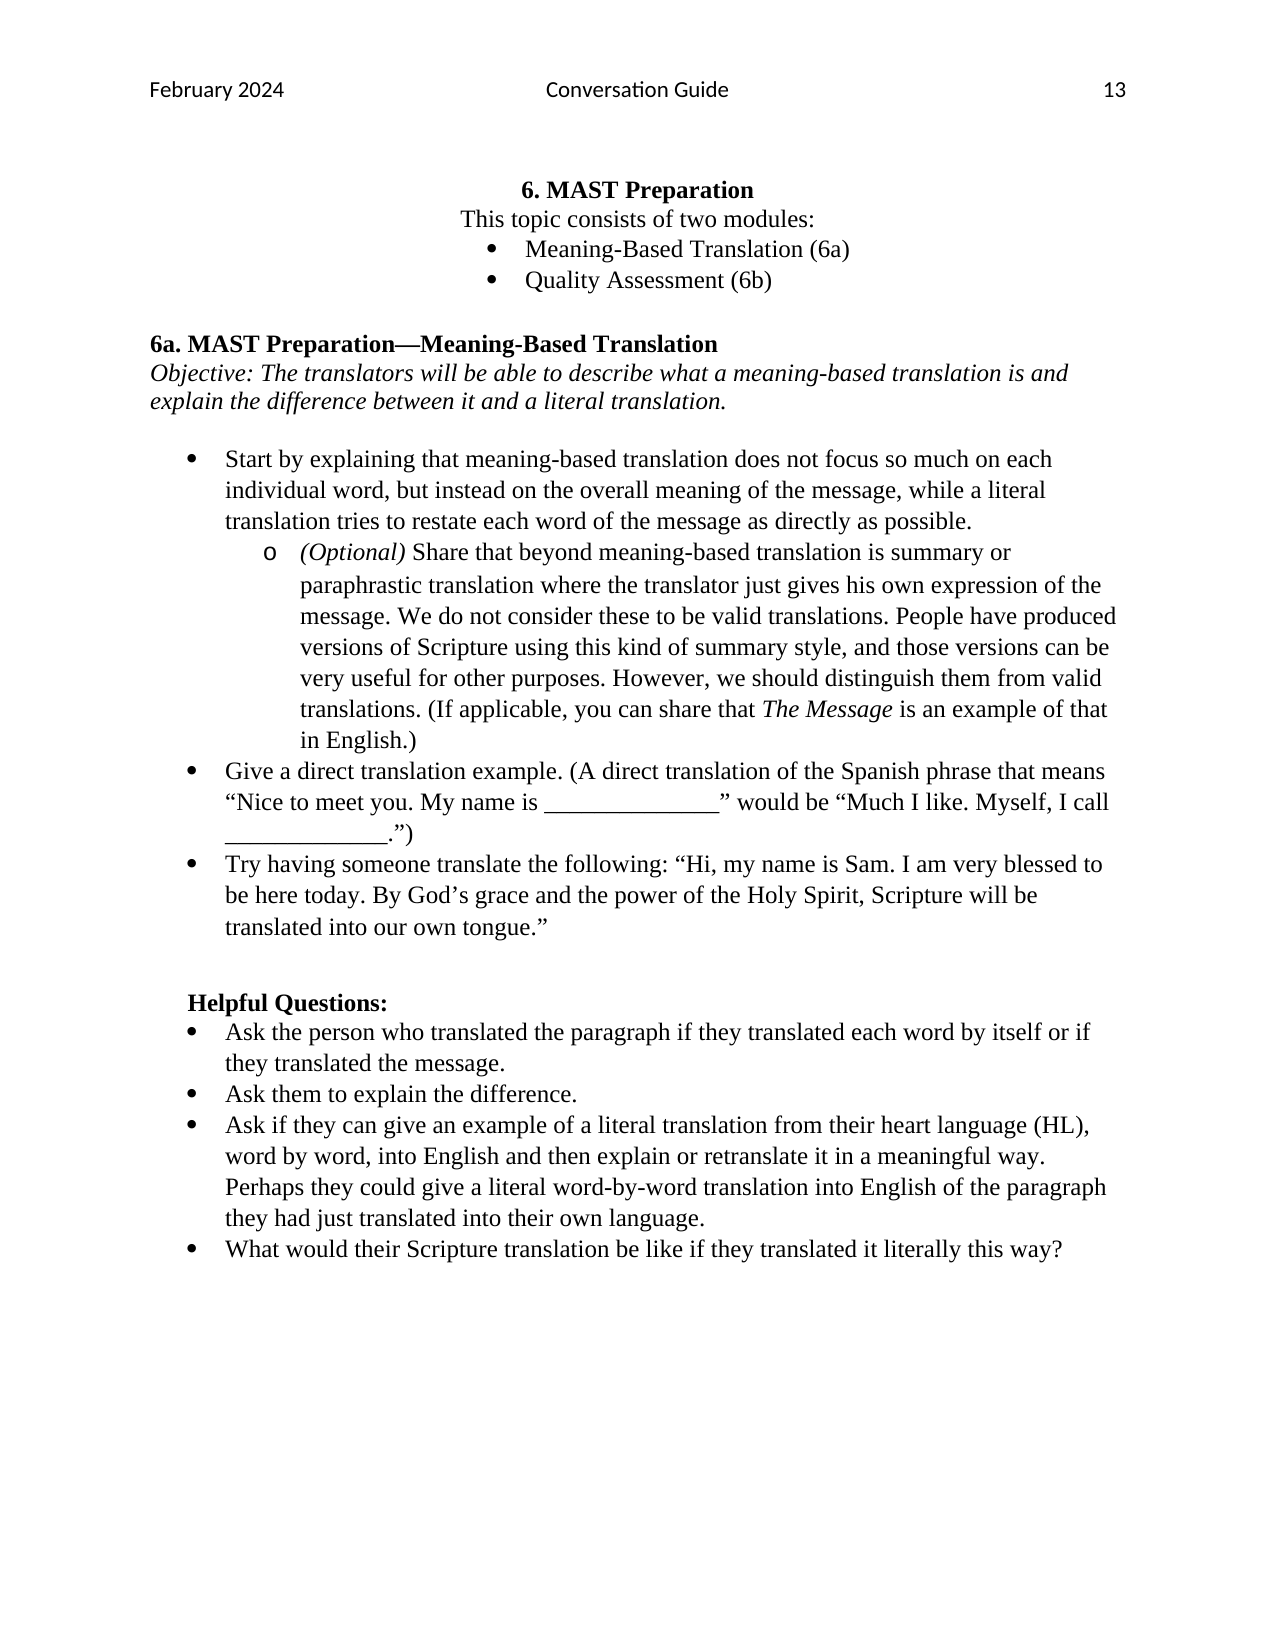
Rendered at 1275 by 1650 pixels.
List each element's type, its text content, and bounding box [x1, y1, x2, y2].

subtitle 6. MAST Preparation [150, 175, 1125, 204]
list Ask the person who translated the paragraph if they translated each word by itself or if they translated the message. [187, 1017, 1125, 1077]
text Helpful Questions: [187, 988, 1125, 1017]
list Ask if they can give an example of a literal translation from their heart language (HL), word by word, into English and then explain or retranslate it in a meaningful way. Perhaps they could give a literal word-by-word translation into English of the paragraph they had just translated into their own language. [187, 1110, 1125, 1232]
list (Optional) Share that beyond meaning-based translation is summary or paraphrastic translation where the translator just gives his own expression of the message. We do not consider these to be valid translations. People have produced versions of Scripture using this kind of summary style, and those versions can be very useful for other purposes. However, we should distinguish them from valid translations. (If applicable, you can share that The Message is an example of that in English.) [262, 537, 1125, 754]
text Objective: The translators will be able to describe what a meaning-based translation is and explain the difference between it and a literal translation. [150, 358, 1125, 415]
list Ask them to explain the difference. [187, 1079, 1125, 1108]
list Give a direct translation example. (A direct translation of the Spanish phrase that means “Nice to meet you. My name is ______________” would be “Much I like. Myself, I call _____________.”) [187, 756, 1125, 847]
subtitle 6a. MAST Preparation—Meaning-Based Translation [150, 329, 1125, 358]
list Quality Assessment (6b) [487, 265, 1125, 294]
list Meaning-Based Translation (6a) [487, 234, 1125, 263]
list Start by explaining that meaning-based translation does not focus so much on each individual word, but instead on the overall meaning of the message, while a literal translation tries to restate each word of the message as directly as possible. [187, 444, 1125, 535]
list Try having someone translate the following: “Hi, my name is Sam. I am very blessed to be here today. By God’s grace and the power of the Holy Spirit, Scripture will be translated into our own tongue.” [187, 849, 1125, 940]
list What would their Scripture translation be like if they translated it literally this way? [187, 1234, 1125, 1263]
text This topic consists of two modules: [150, 204, 1125, 232]
